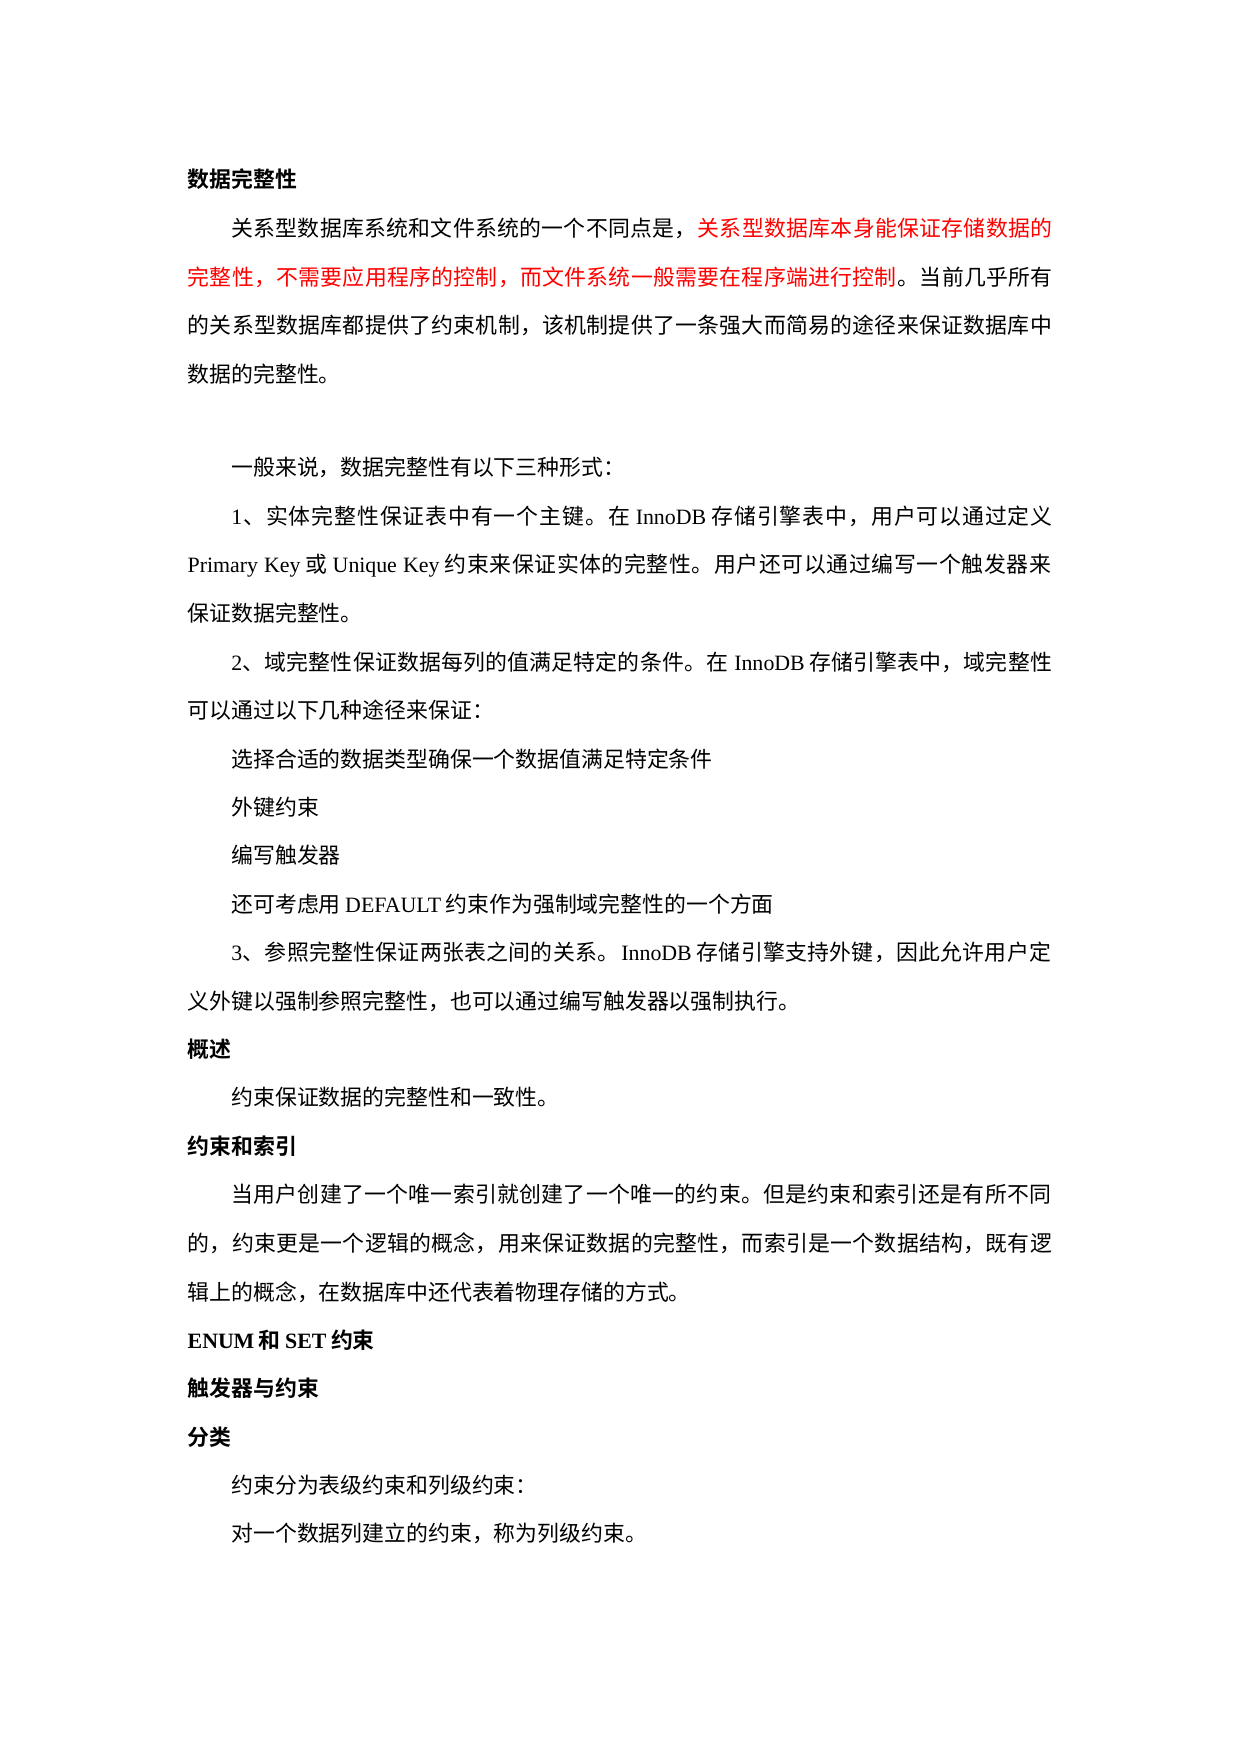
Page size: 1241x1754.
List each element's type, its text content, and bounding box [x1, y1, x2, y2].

text 1、实体完整性保证表中有一个主键。在InnoDB存储引擎表中，用户可以通过定义Primary Key或Unique Key约束来保证实体的完整性。用户还可以通过编写一个触发器来保证数据完整性。 [187, 498, 1053, 628]
text 编写触发器 [187, 838, 1053, 870]
subtitle 约束和索引 [187, 1128, 1053, 1161]
subtitle 分类 [187, 1419, 1053, 1452]
subtitle 数据完整性 [187, 162, 1053, 194]
text 对一个数据列建立的约束，称为列级约束。 [187, 1516, 1053, 1548]
text 当用户创建了一个唯一索引就创建了一个唯一的约束。但是约束和索引还是有所不同的，约束更是一个逻辑的概念，用来保证数据的完整性，而索引是一个数据结构，既有逻辑上的概念，在数据库中还代表着物理存储的方式。 [187, 1177, 1053, 1307]
subtitle ENUM和SET约束 [187, 1322, 1053, 1355]
text 还可考虑用DEFAULT约束作为强制域完整性的一个方面 [187, 886, 1053, 919]
text 一般来说，数据完整性有以下三种形式： [187, 450, 1053, 482]
text 2、域完整性保证数据每列的值满足特定的条件。在InnoDB存储引擎表中，域完整性可以通过以下几种途径来保证： [187, 644, 1053, 725]
text 约束保证数据的完整性和一致性。 [187, 1080, 1053, 1112]
subtitle 概述 [187, 1032, 1053, 1064]
text 关系型数据库系统和文件系统的一个不同点是，关系型数据库本身能保证存储数据的完整性，不需要应用程序的控制，而文件系统一般需要在程序端进行控制。当前几乎所有的关系型数据库都提供了约束机制，该机制提供了一条强大而简易的途径来保证数据库中数据的完整性。 [187, 210, 1053, 389]
subtitle 触发器与约束 [187, 1371, 1053, 1403]
text 3、参照完整性保证两张表之间的关系。InnoDB存储引擎支持外键，因此允许用户定义外键以强制参照完整性，也可以通过编写触发器以强制执行。 [187, 934, 1053, 1016]
text 选择合适的数据类型确保一个数据值满足特定条件 [187, 741, 1053, 774]
text 约束分为表级约束和列级约束： [187, 1467, 1053, 1500]
text 外键约束 [187, 789, 1053, 822]
